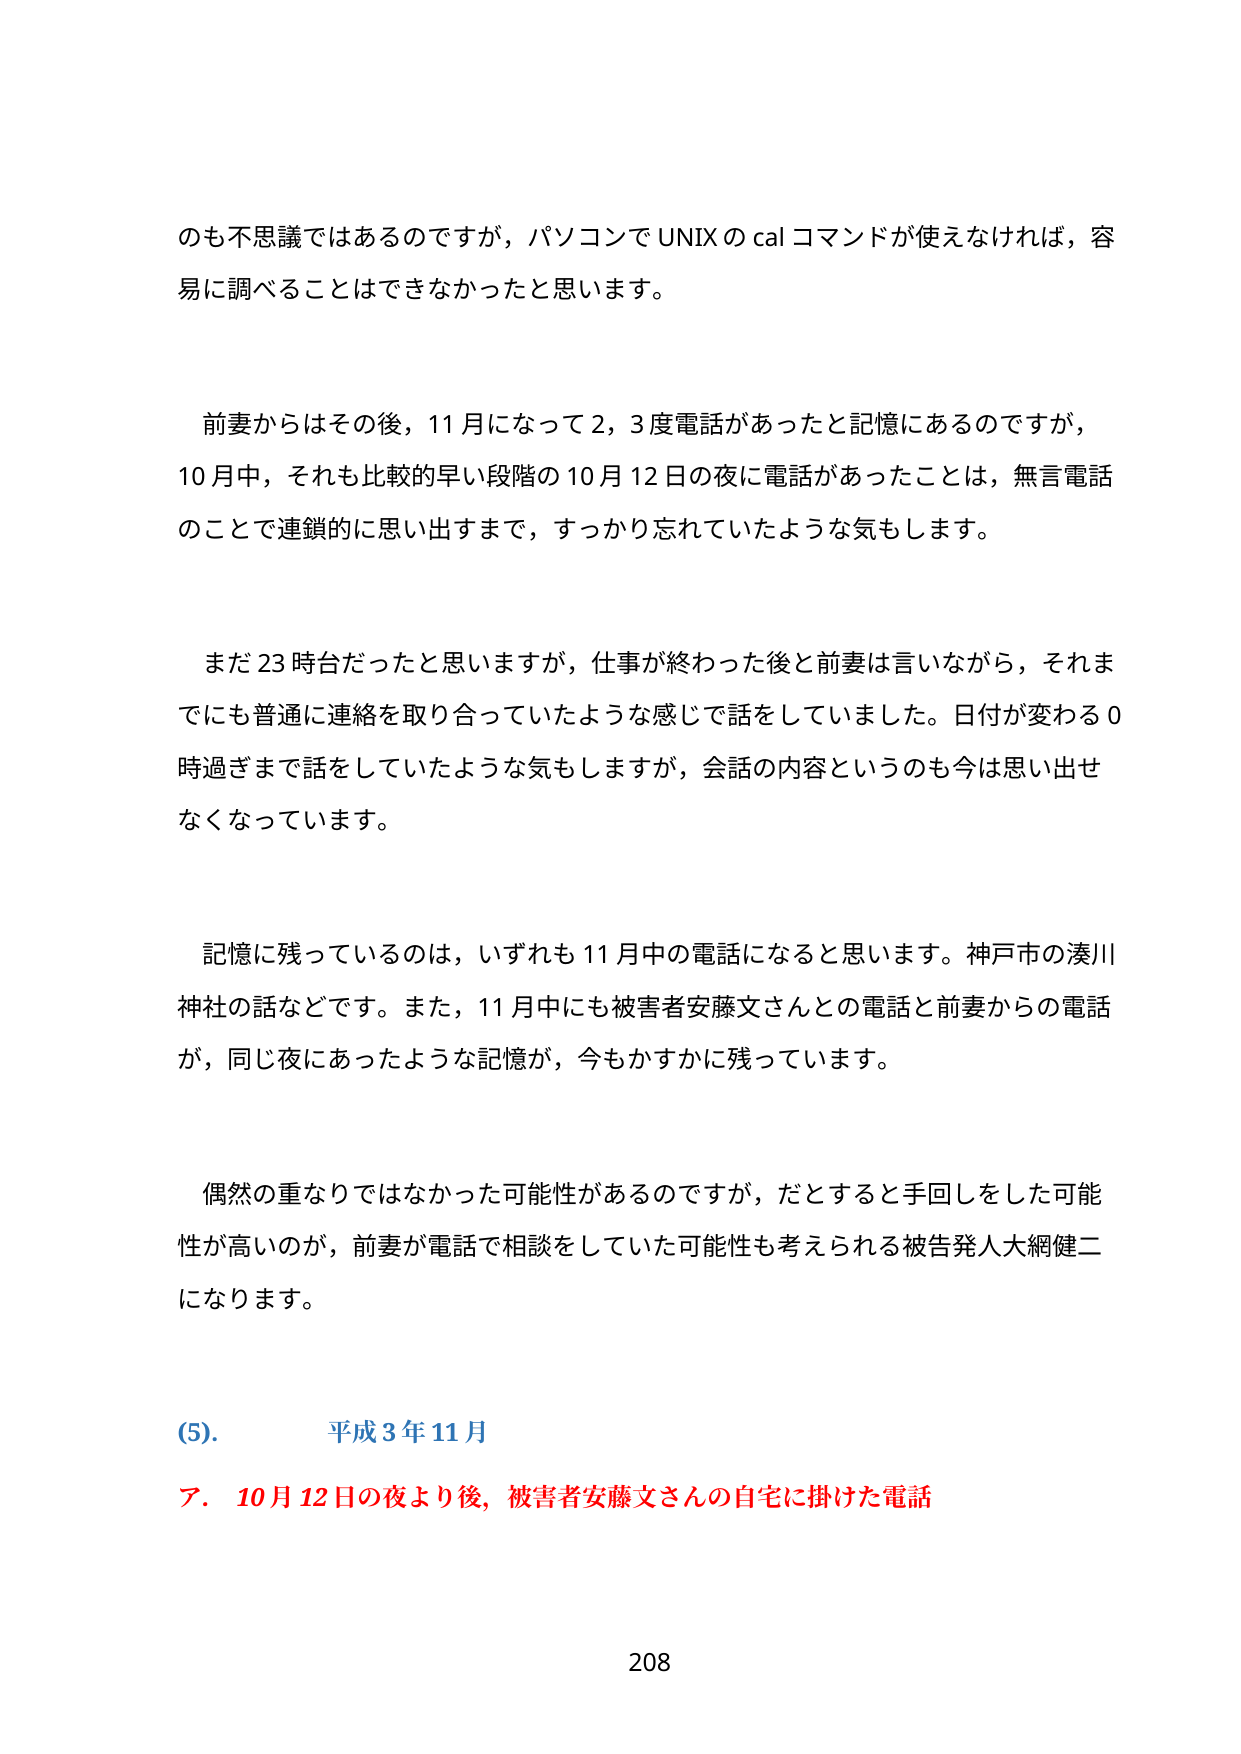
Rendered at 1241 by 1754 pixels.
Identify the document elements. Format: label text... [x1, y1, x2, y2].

text 記憶に残っているのは，いずれも11月中の電話になると思います。神戸市の湊川神社の話などです。また，11月中にも被害者安藤文さんとの電話と前妻からの電話が，同じ夜にあったような記憶が，今もかすかに残っています。 [177, 927, 1122, 1084]
text 偶然の重なりではなかった可能性があるのですが，だとすると手回しをした可能性が高いのが，前妻が電話で相談をしていた可能性も考えられる被告発人大網健二になります。 [177, 1166, 1122, 1323]
text 前妻からはその後，11月になって2，3度電話があったと記憶にあるのですが，10月中，それも比較的早い段階の10月12日の夜に電話があったことは，無言電話のことで連鎖的に思い出すまで，すっかり忘れていたような気もします。 [177, 396, 1122, 553]
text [177, 209, 1122, 314]
text まだ23時台だったと思いますが，仕事が終わった後と前妻は言いながら，それまでにも普通に連絡を取り合っていたような感じで話をしていました。日付が変わる0時過ぎまで話をしていたような気もしますが，会話の内容というのも今は思い出せなくなっています。 [177, 635, 1122, 845]
subtitle 平成3年11月 [177, 1405, 1122, 1458]
subtitle 10月12日の夜より後，被害者安藤文さんの自宅に掛けた電話 [177, 1470, 1122, 1523]
